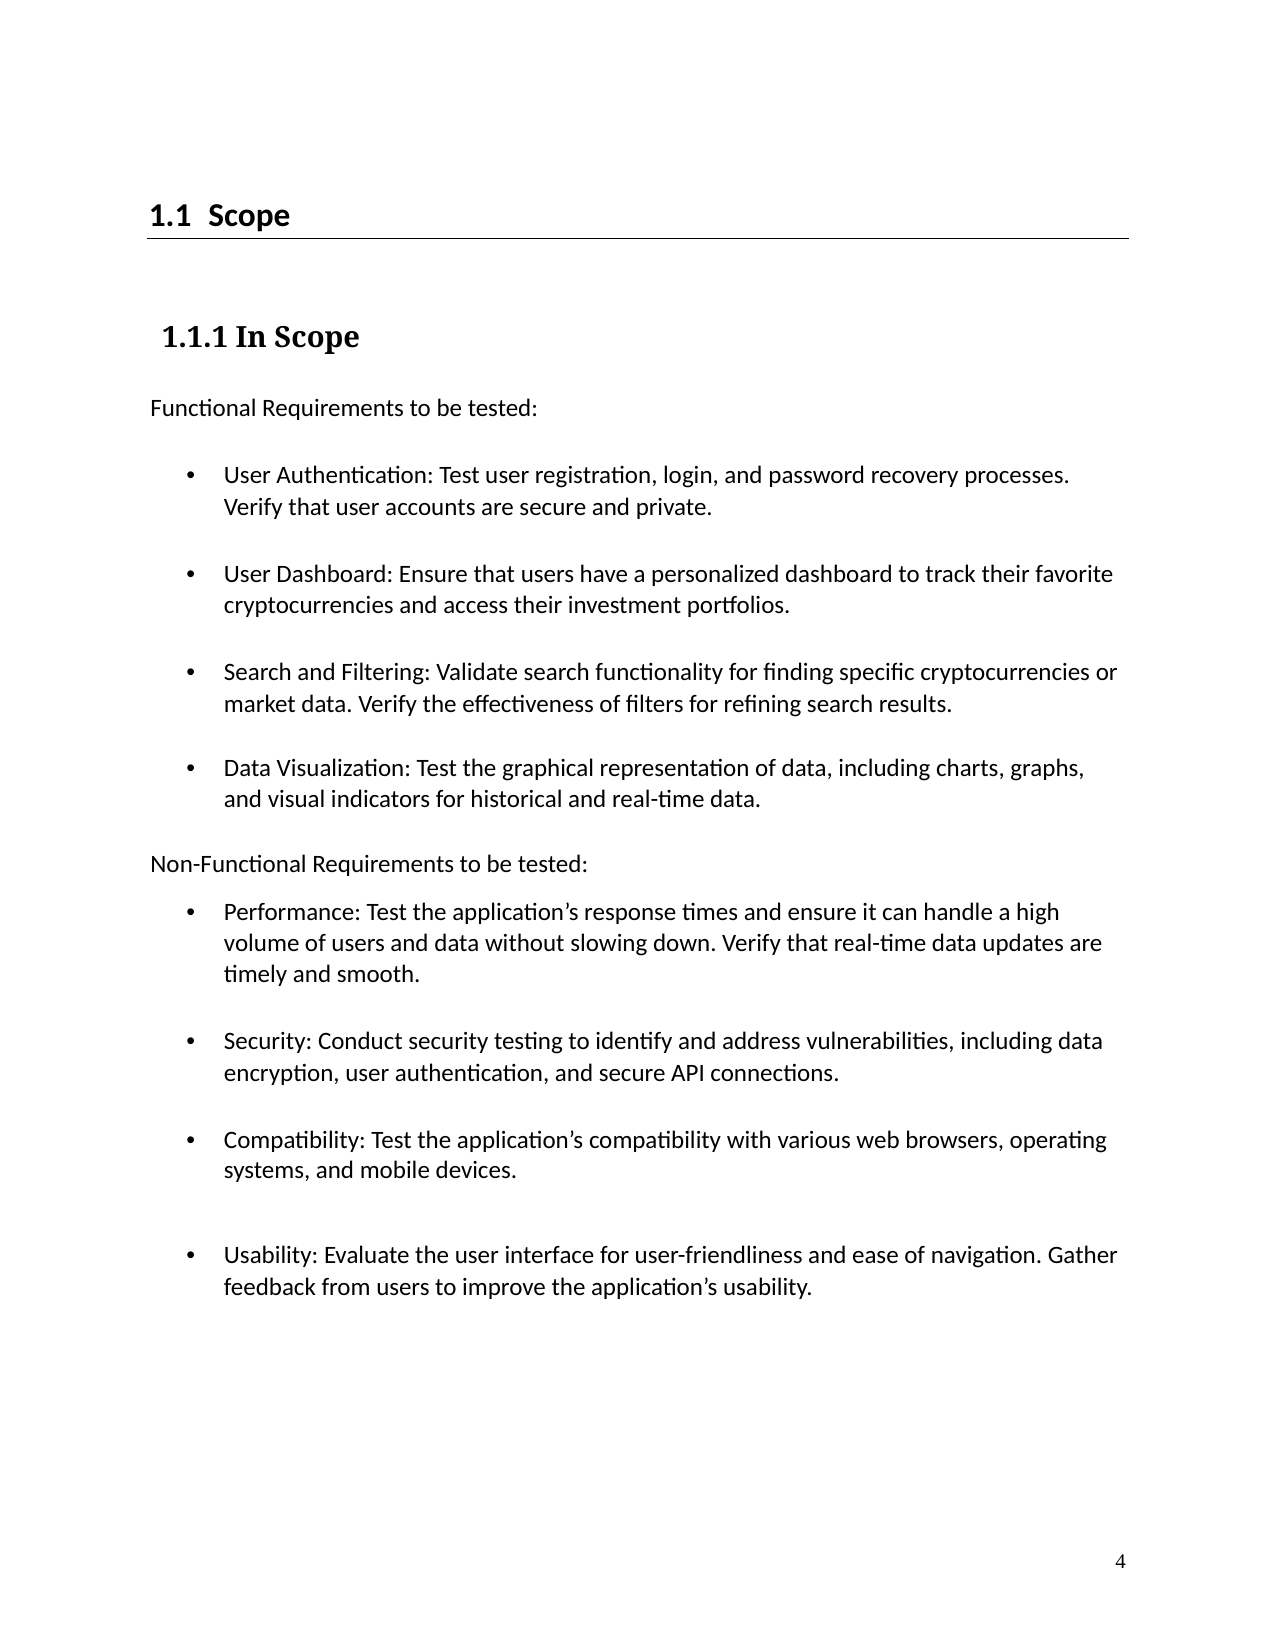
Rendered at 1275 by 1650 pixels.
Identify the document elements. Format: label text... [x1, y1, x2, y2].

list User Dashboard: Ensure that users have a personalized dashboard to track their favorite cryptocurrencies and access their investment portfolios. [186, 558, 1125, 620]
text Non-Functional Requirements to be tested: [150, 848, 1125, 878]
text 1.1 Scope [148, 194, 1187, 235]
list Data Visualization: Test the graphical representation of data, including charts, graphs, and visual indicators for historical and real-time data. [186, 752, 1125, 814]
subtitle 1.1.1 In Scope [148, 316, 1126, 356]
list Compatibility: Test the application’s compatibility with various web browsers, operating systems, and mobile devices. [186, 1124, 1125, 1185]
list Search and Filtering: Validate search functionality for finding specific cryptocurrencies or market data. Verify the effectiveness of filters for refining search results. [186, 656, 1125, 718]
list Performance: Test the application’s response times and ensure it can handle a high volume of users and data without slowing down. Verify that real-time data updates are timely and smooth. [186, 896, 1125, 989]
list Usability: Evaluate the user interface for user-friendliness and ease of navigation. Gather feedback from users to improve the application’s usability. [186, 1239, 1125, 1301]
text Functional Requirements to be tested: [150, 392, 1125, 423]
list Security: Conduct security testing to identify and address vulnerabilities, including data encryption, user authentication, and secure API connections. [186, 1026, 1125, 1087]
list User Authentication: Test user registration, login, and password recovery processes. Verify that user accounts are secure and private. [186, 459, 1125, 521]
